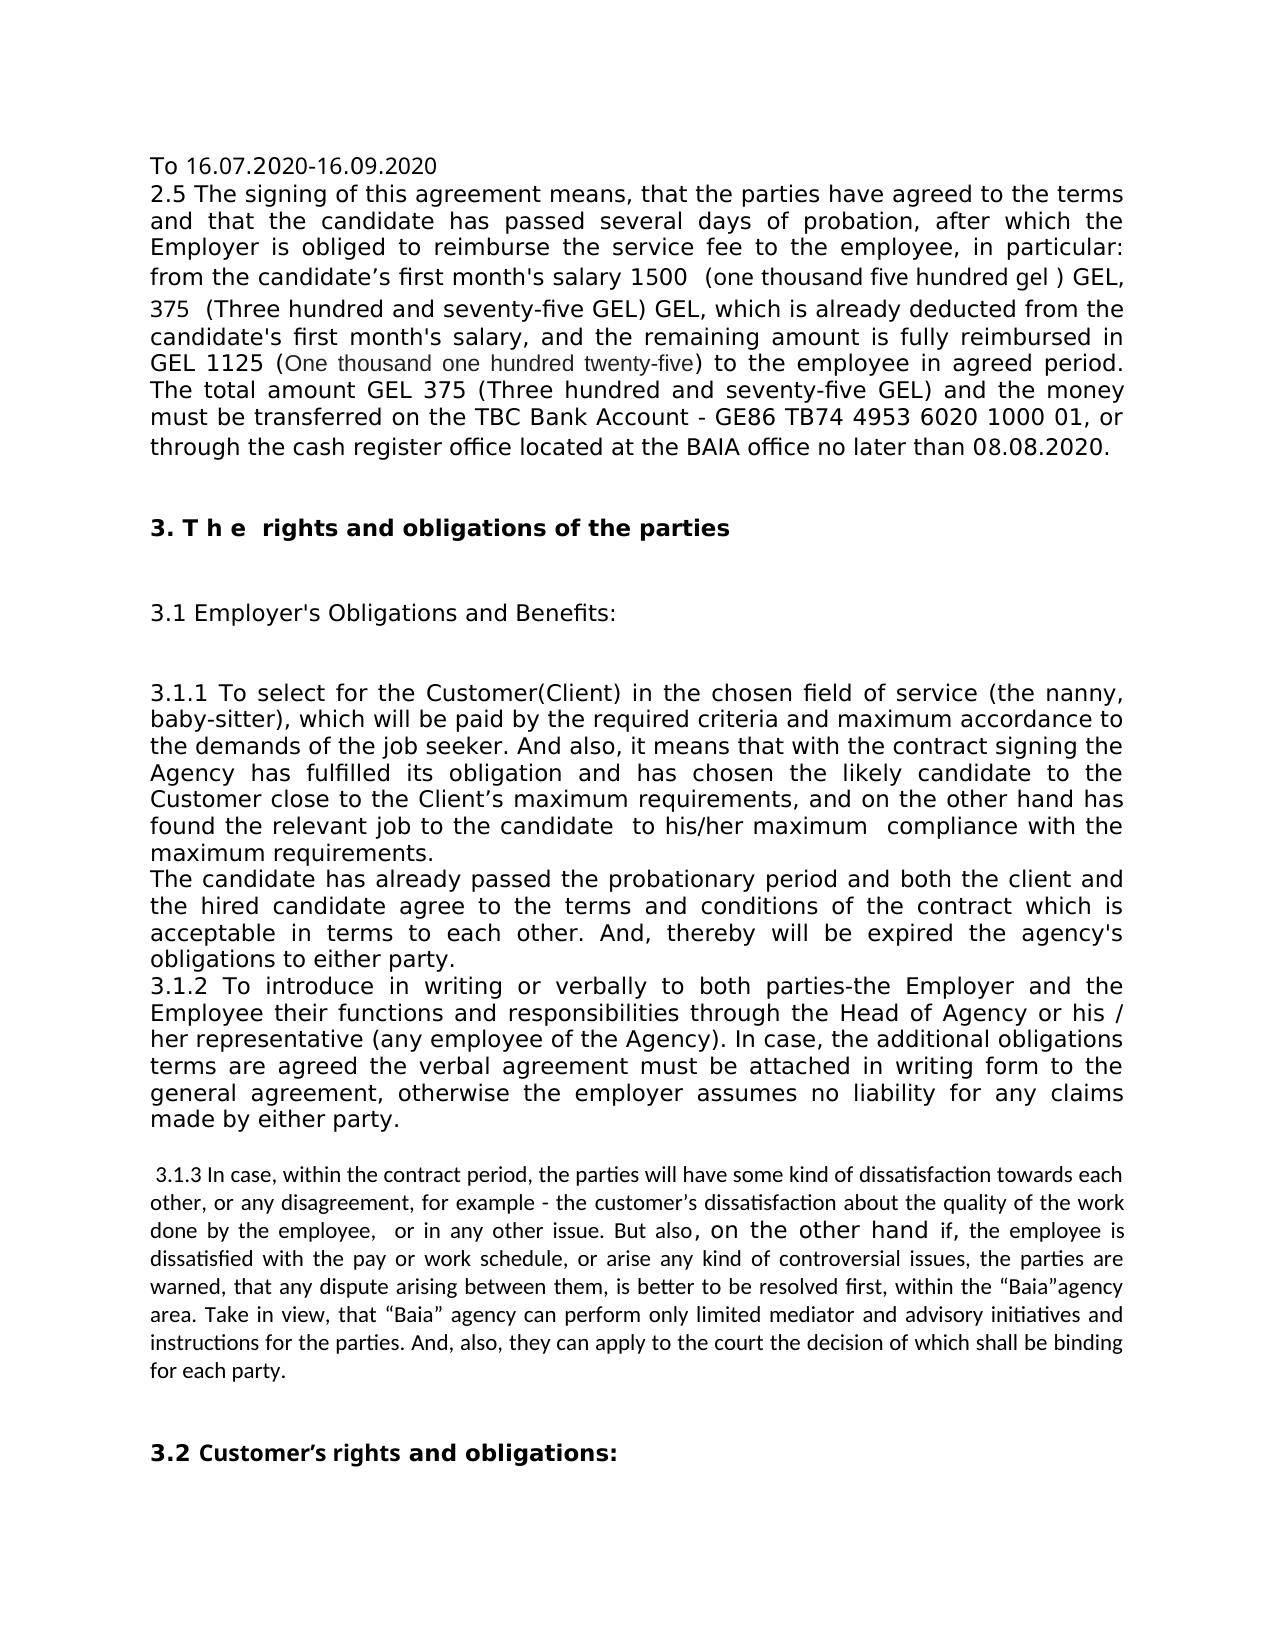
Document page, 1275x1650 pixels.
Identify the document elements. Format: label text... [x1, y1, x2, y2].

text 3.2 Customer’s rights and obligations: [150, 1437, 1125, 1468]
text The candidate has already passed the probationary period and both the client and the hired candidate agree to the terms and conditions of the contract which is acceptable in terms to each other. And, thereby will be expired the agency's obligations to either party. [150, 866, 1125, 973]
text To 16.07.2020-16.09.2020 [150, 150, 1125, 181]
text 3.1.1 To select for the Customer(Client) in the chosen field of service (the nanny, baby-sitter), which will be paid by the required criteria and maximum accordance to the demands of the job seeker. And also, it means that with the contract signing the Agency has fulfilled its obligation and has chosen the likely candidate to the Customer close to the Client’s maximum requirements, and on the other hand has found the relevant job to the candidate to his/her maximum compliance with the maximum requirements. [150, 680, 1125, 866]
text 2.5 The signing of this agreement means, that the parties have agreed to the terms and that the candidate has passed several days of probation, after which the Employer is obliged to reimburse the service fee to the employee, in particular: from the candidate’s first month's salary 1500 (one thousand five hundred gel ) GEL, 375 (Three hundred and seventy-five GEL) GEL, which is already deducted from the candidate's first month's salary, and the remaining amount is fully reimbursed in GEL 1125 (One thousand one hundred twenty-five) to the employee in agreed period. The total amount GEL 375 (Three hundred and seventy-five GEL) and the money must be transferred on the TBC Bank Account - GE86 TB74 4953 6020 1000 01, or through the cash register office located at the BAIA office no later than 08.08.2020. [150, 181, 1125, 462]
text 3.1.2 To introduce in writing or verbally to both parties-the Employer and the Employee their functions and responsibilities through the Head of Agency or his / her representative (any employee of the Agency). In case, the additional obligations terms are agreed the verbal agreement must be attached in writing form to the general agreement, otherwise the employer assumes no liability for any claims made by either party. [150, 973, 1125, 1133]
text 3.1.3 In case, within the contract period, the parties will have some kind of dissatisfaction towards each other, or any disagreement, for example - the customer’s dissatisfaction about the quality of the work done by the employee, or in any other issue. But also, on the other hand if, the employee is dissatisfied with the pay or work schedule, or arise any kind of controversial issues, the parties are warned, that any dispute arising between them, is better to be resolved first, within the “Baia”agency area. Take in view, that “Baia” agency can perform only limited mediator and advisory initiatives and instructions for the parties. And, also, they can apply to the court the decision of which shall be binding for each party. [150, 1160, 1125, 1384]
text 3. T h e rights and obligations of the parties [150, 515, 1125, 542]
text 3.1 Employer's Obligations and Benefits: [150, 600, 1125, 626]
